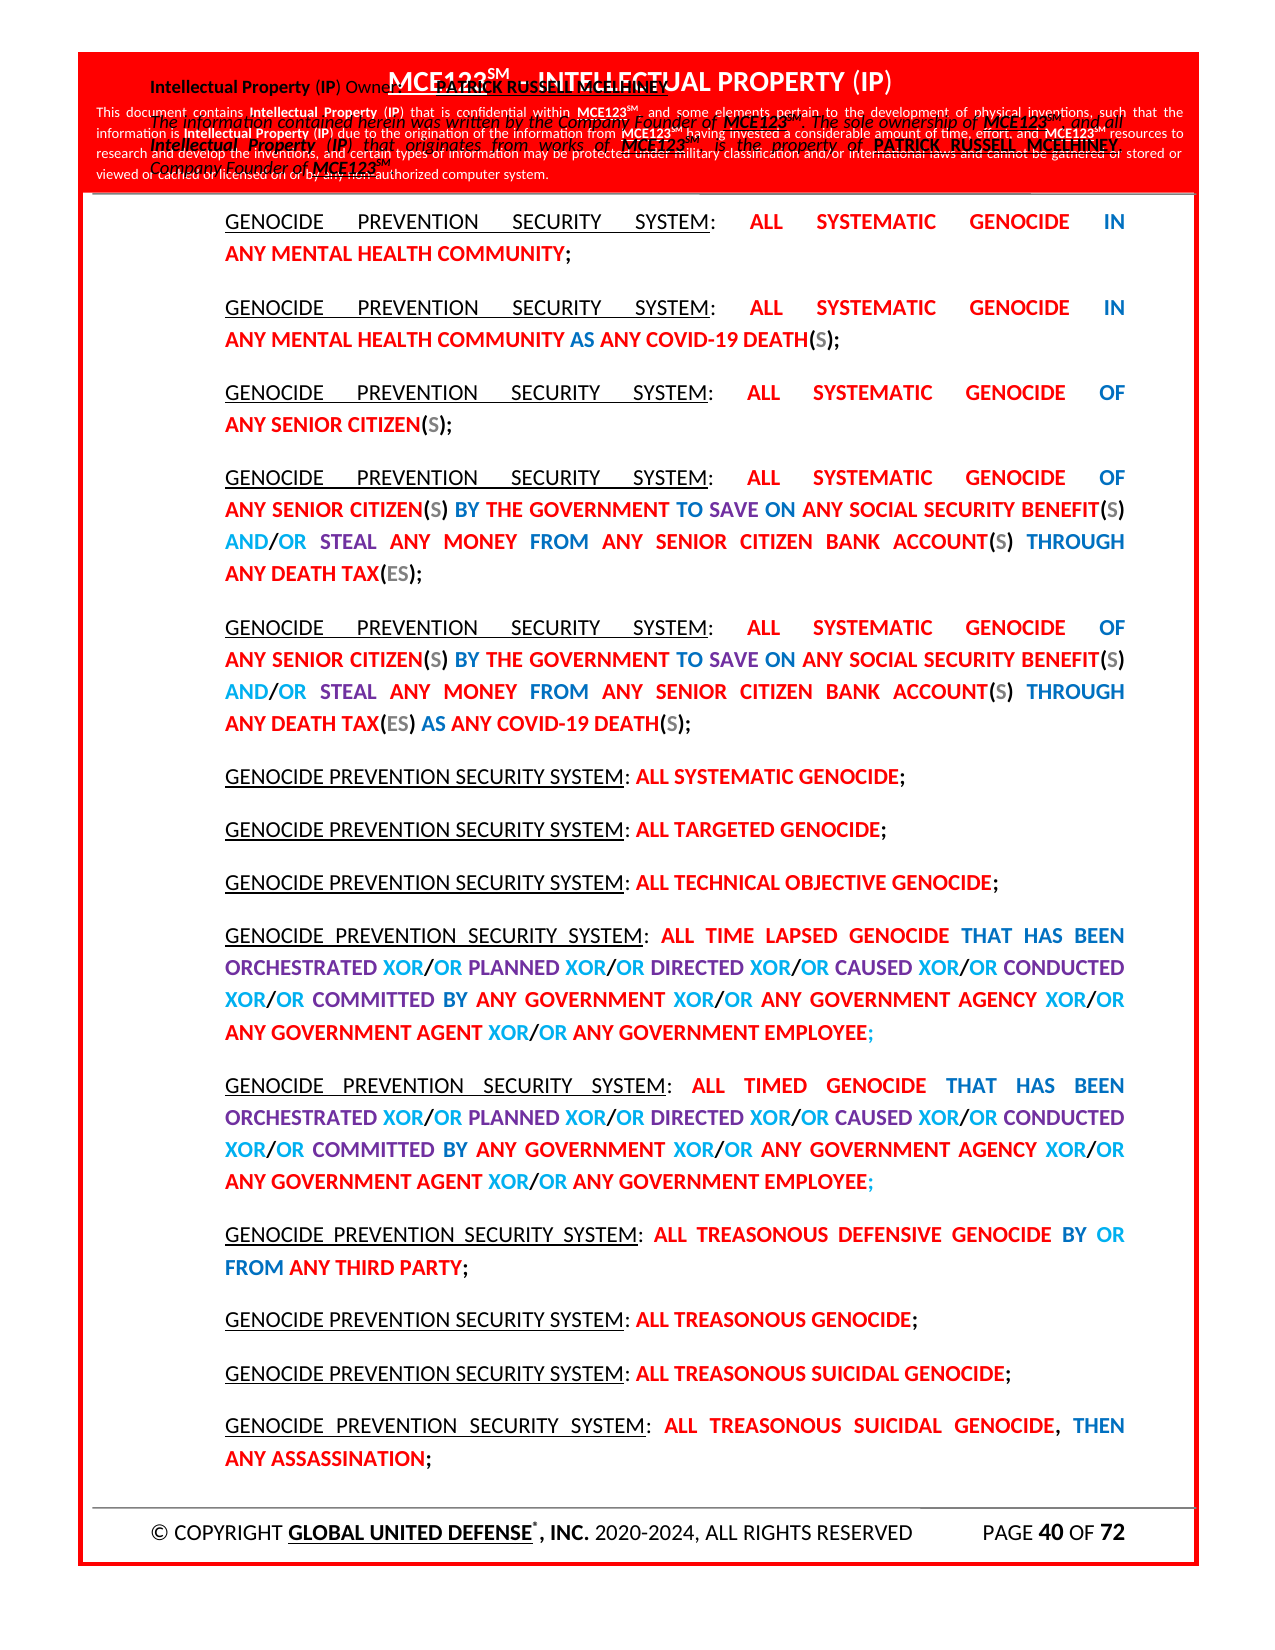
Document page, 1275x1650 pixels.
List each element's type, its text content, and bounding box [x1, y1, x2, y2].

text GENOCIDE PREVENTION SECURITY SYSTEM: ALL TECHNICAL OBJECTIVE GENOCIDE; [225, 868, 1125, 896]
text GENOCIDE PREVENTION SECURITY SYSTEM: ALL SYSTEMATIC GENOCIDE OF ANY SENIOR CITIZEN(S) BY THE GOVERNMENT TO SAVE ON ANY SOCIAL SECURITY BENEFIT(S) AND/OR STEAL ANY MONEY FROM ANY SENIOR CITIZEN BANK ACCOUNT(S) THROUGH ANY DEATH TAX(ES) AS ANY COVID-19 DEATH(S); [225, 613, 1125, 737]
text GENOCIDE PREVENTION SECURITY SYSTEM: ALL SYSTEMATIC GENOCIDE IN ANY MENTAL HEALTH COMMUNITY AS ANY COVID-19 DEATH(S); [225, 293, 1125, 353]
text GENOCIDE PREVENTION SECURITY SYSTEM: ALL SYSTEMATIC GENOCIDE IN ANY MENTAL HEALTH COMMUNITY; [225, 207, 1125, 268]
text GENOCIDE PREVENTION SECURITY SYSTEM: ALL TREASONOUS GENOCIDE; [225, 1306, 1125, 1334]
text GENOCIDE PREVENTION SECURITY SYSTEM: ALL TIMED GENOCIDE THAT HAS BEEN ORCHESTRATED XOR/OR PLANNED XOR/OR DIRECTED XOR/OR CAUSED XOR/OR CONDUCTED XOR/OR COMMITTED BY ANY GOVERNMENT XOR/OR ANY GOVERNMENT AGENCY XOR/OR ANY GOVERNMENT AGENT XOR/OR ANY GOVERNMENT EMPLOYEE; [225, 1071, 1125, 1195]
text GENOCIDE PREVENTION SECURITY SYSTEM: ALL TREASONOUS DEFENSIVE GENOCIDE BY OR FROM ANY THIRD PARTY; [225, 1220, 1125, 1281]
text GENOCIDE PREVENTION SECURITY SYSTEM: ALL SYSTEMATIC GENOCIDE OF ANY SENIOR CITIZEN(S) BY THE GOVERNMENT TO SAVE ON ANY SOCIAL SECURITY BENEFIT(S) AND/OR STEAL ANY MONEY FROM ANY SENIOR CITIZEN BANK ACCOUNT(S) THROUGH ANY DEATH TAX(ES); [225, 463, 1125, 588]
text GENOCIDE PREVENTION SECURITY SYSTEM: ALL TREASONOUS SUICIDAL GENOCIDE, THEN ANY ASSASSINATION; [225, 1412, 1125, 1472]
text GENOCIDE PREVENTION SECURITY SYSTEM: ALL SYSTEMATIC GENOCIDE OF ANY SENIOR CITIZEN(S); [225, 378, 1125, 438]
text GENOCIDE PREVENTION SECURITY SYSTEM: ALL TIME LAPSED GENOCIDE THAT HAS BEEN ORCHESTRATED XOR/OR PLANNED XOR/OR DIRECTED XOR/OR CAUSED XOR/OR CONDUCTED XOR/OR COMMITTED BY ANY GOVERNMENT XOR/OR ANY GOVERNMENT AGENCY XOR/OR ANY GOVERNMENT AGENT XOR/OR ANY GOVERNMENT EMPLOYEE; [225, 921, 1125, 1046]
text GENOCIDE PREVENTION SECURITY SYSTEM: ALL SYSTEMATIC GENOCIDE; [225, 762, 1125, 790]
text GENOCIDE PREVENTION SECURITY SYSTEM: ALL TREASONOUS SUICIDAL GENOCIDE; [225, 1359, 1125, 1387]
text GENOCIDE PREVENTION SECURITY SYSTEM: ALL TARGETED GENOCIDE; [225, 815, 1125, 843]
